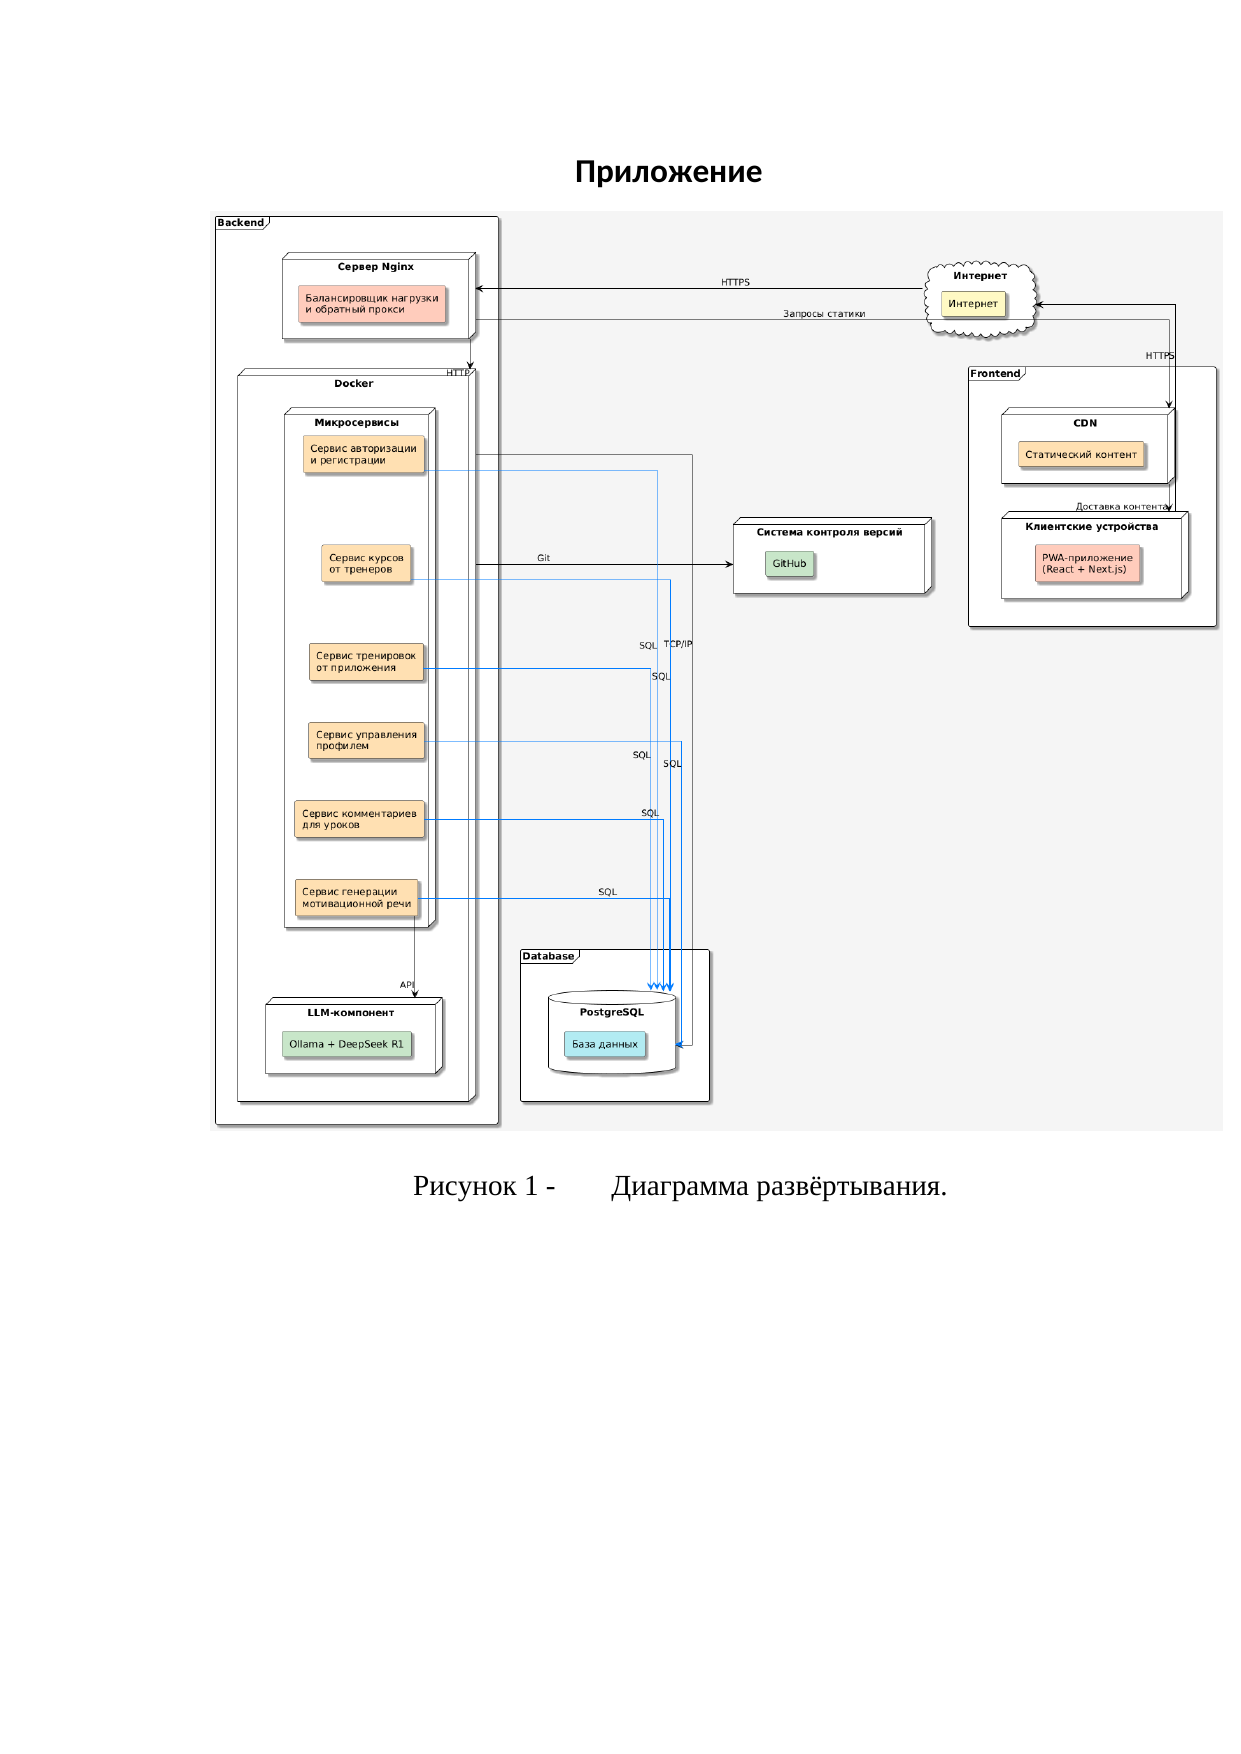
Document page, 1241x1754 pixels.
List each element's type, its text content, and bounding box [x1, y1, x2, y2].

text Диаграмма развёртывания. [210, 1168, 1150, 1202]
picture [210, 211, 1223, 1131]
text Приложение [187, 150, 1150, 191]
